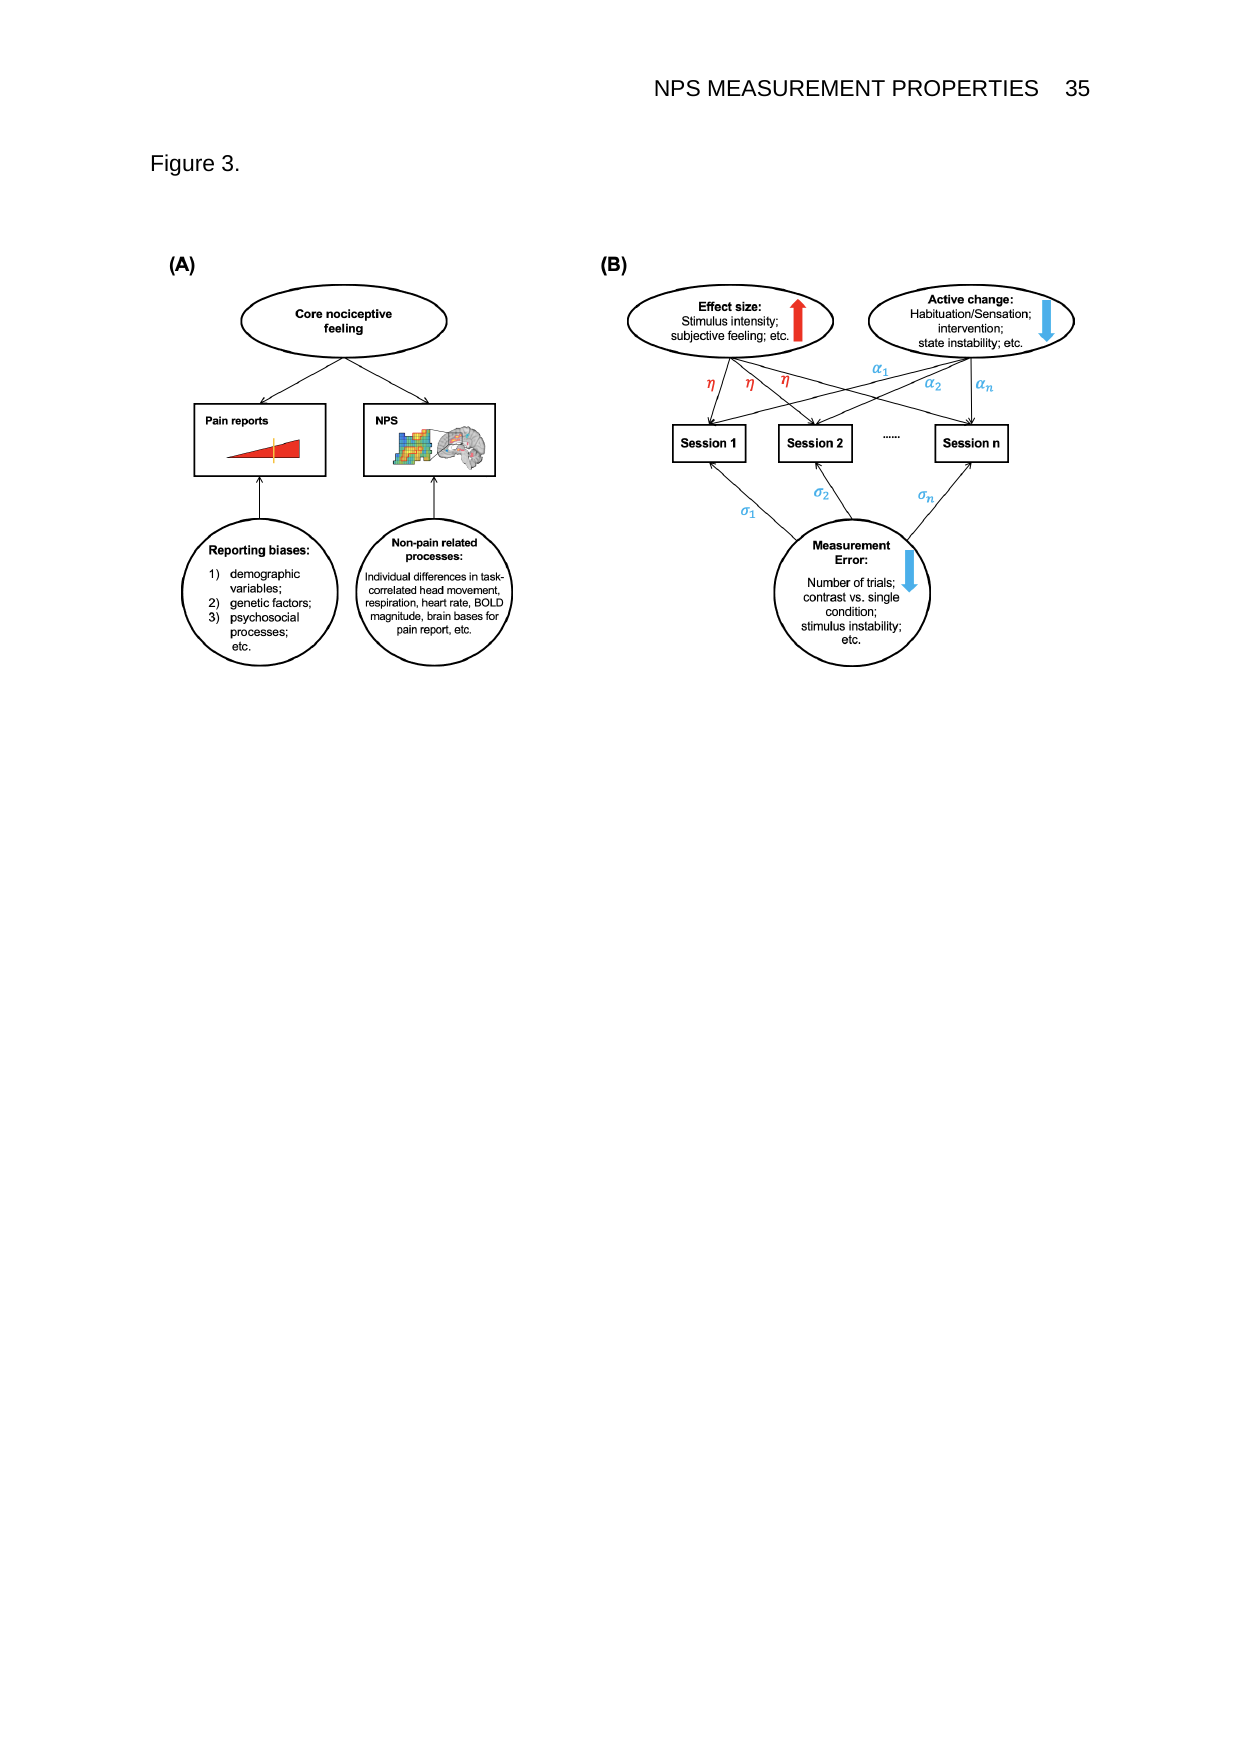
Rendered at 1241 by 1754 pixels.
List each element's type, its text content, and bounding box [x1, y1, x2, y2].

picture [150, 228, 1091, 690]
text Figure 3. [150, 150, 1090, 176]
